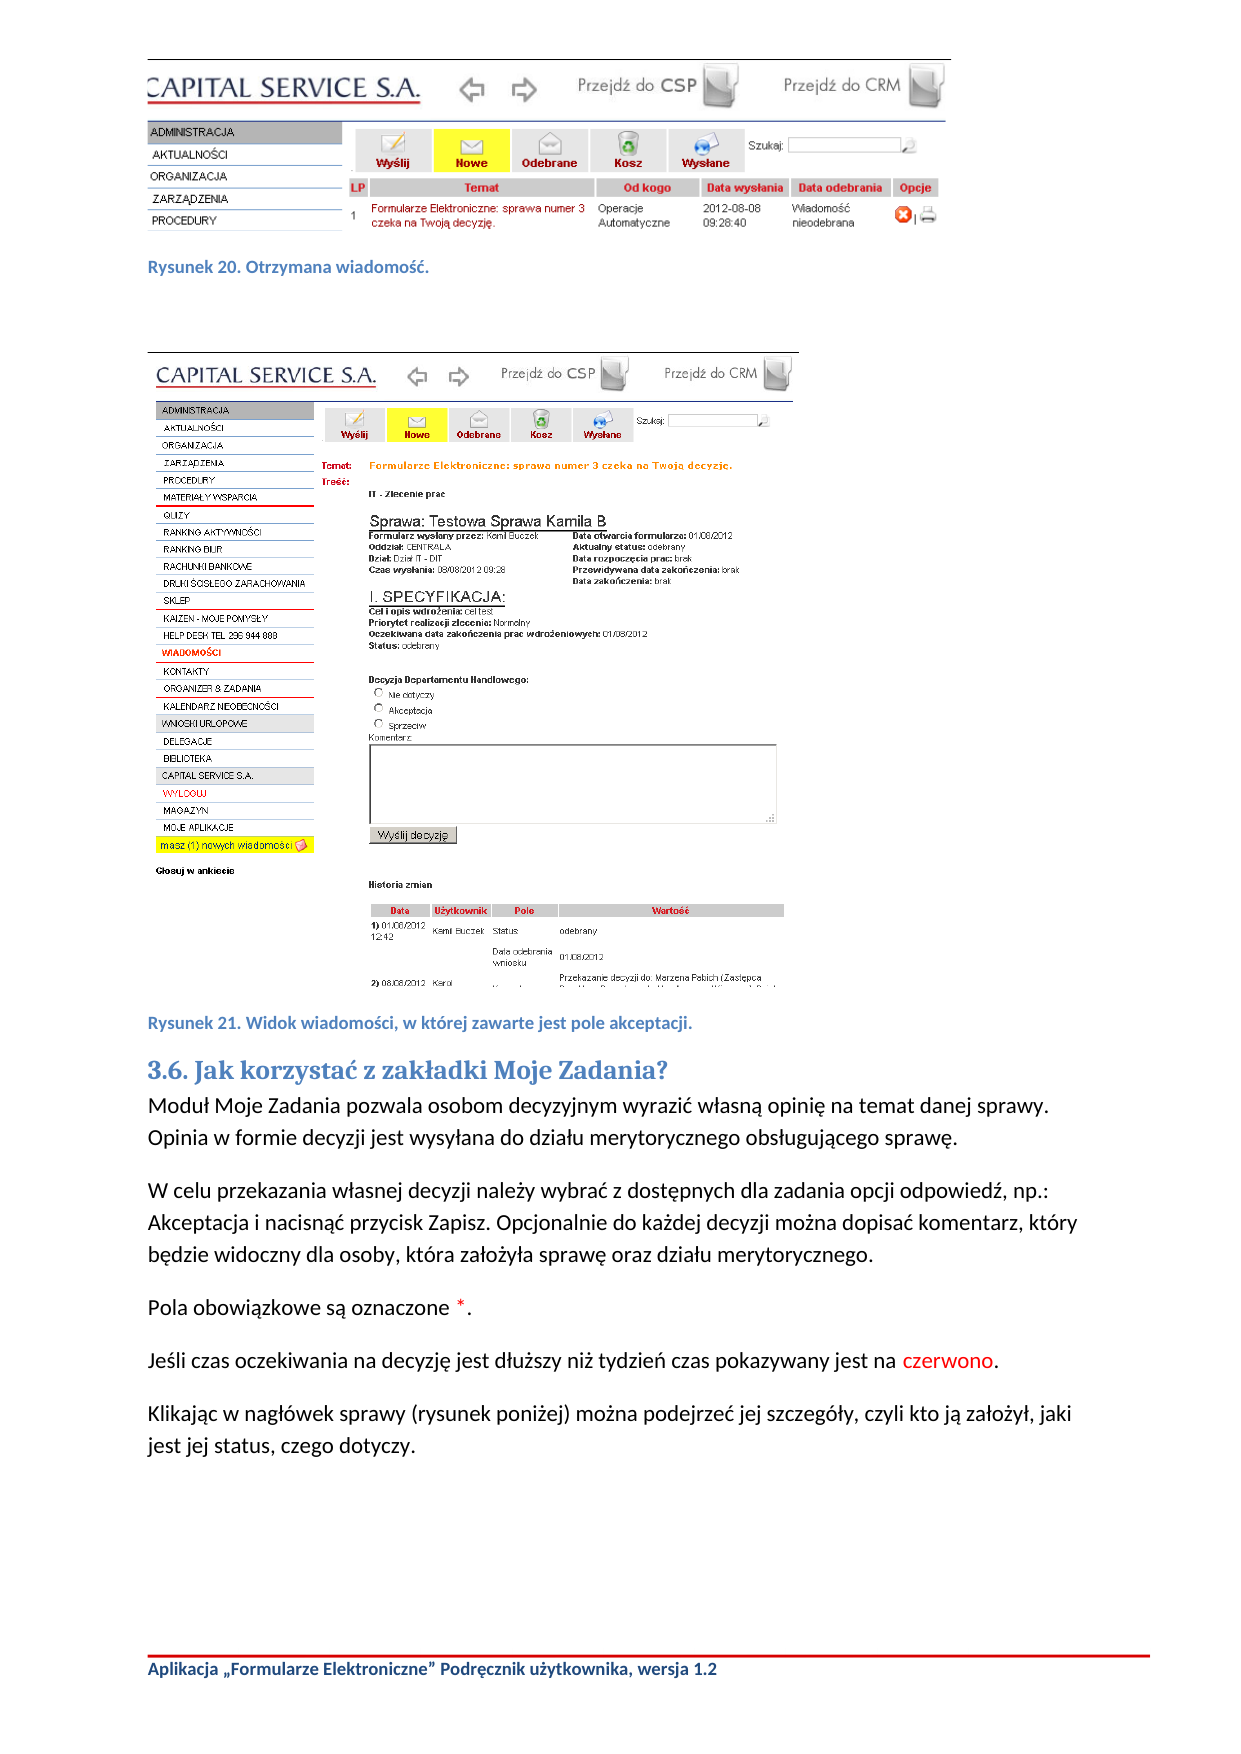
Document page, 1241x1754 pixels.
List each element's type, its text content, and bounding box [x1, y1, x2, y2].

subtitle 3.6. Jak korzystać z zakładki Moje Zadania? [148, 1055, 1093, 1086]
picture [147, 59, 952, 231]
text Moduł Moje Zadania pozwala osobom decyzyjnym wyrazić własną opinię na temat danej sprawy. Opinia w formie decyzji jest wysyłana do działu merytorycznego obsługującego sprawę. [148, 1091, 1093, 1151]
picture [147, 352, 799, 987]
text W celu przekazania własnej decyzji należy wybrać z dostępnych dla zadania opcji odpowiedź, np.: Akceptacja i nacisnąć przycisk Zapisz. Opcjonalnie do każdej decyzji można dopisać komentarz, który będzie widoczny dla osoby, która założyła sprawę oraz działu merytorycznego. [148, 1176, 1093, 1268]
text Rysunek 21. Widok wiadomości, w której zawarte jest pole akceptacji. [148, 1011, 1093, 1034]
picture [147, 1648, 1151, 1658]
text Klikając w nagłówek sprawy (rysunek poniżej) można podejrzeć jej szczegóły, czyli kto ją założył, jaki jest jej status, czego dotyczy. [148, 1399, 1093, 1459]
text Jeśli czas oczekiwania na decyzję jest dłuższy niż tydzień czas pokazywany jest na czerwono. [148, 1346, 1093, 1374]
text Rysunek 20. Otrzymana wiadomość. [148, 256, 1093, 278]
text Pola obowiązkowe są oznaczone *. [148, 1293, 1093, 1321]
